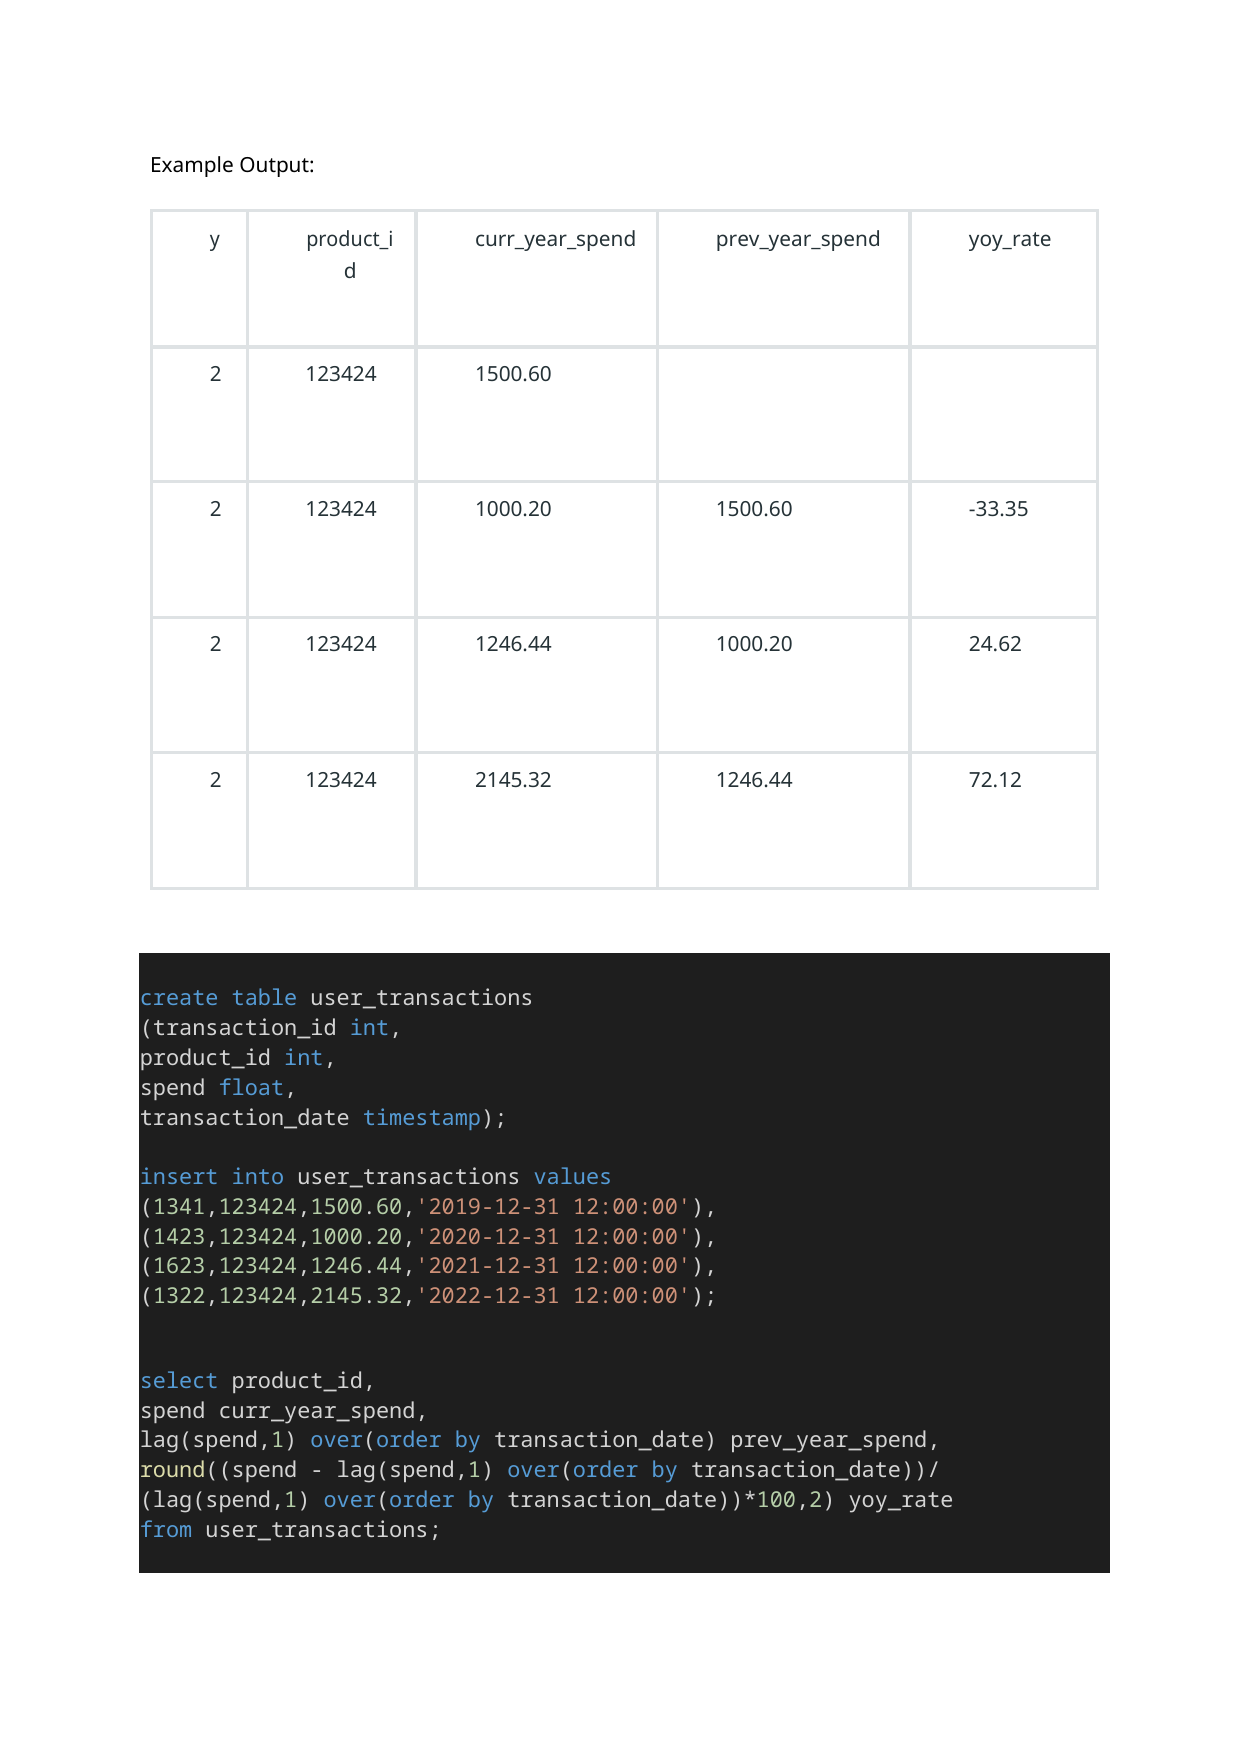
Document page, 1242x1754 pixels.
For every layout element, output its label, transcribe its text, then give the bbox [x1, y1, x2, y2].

table_cell 2 [153, 349, 246, 480]
table_header prev_year_spend [659, 212, 908, 345]
table_header product_i d [249, 212, 414, 345]
table_header y [153, 212, 246, 345]
table_cell [912, 349, 1096, 480]
text from user_transactions; [139, 1514, 1110, 1544]
text transaction_date timestamp); [139, 1102, 1110, 1131]
text lag(spend,1) over(order by transaction_date) prev_year_spend, [139, 1424, 1110, 1454]
text round((spend - lag(spend,1) over(order by transaction_date))/ [139, 1454, 1110, 1484]
table_cell 2145.32 [418, 754, 656, 887]
table_header yoy_rate [912, 212, 1096, 345]
text insert into user_transactions values [139, 1161, 1110, 1191]
text spend curr_year_spend, [139, 1395, 1110, 1424]
text (transaction_id int, [139, 1012, 1110, 1042]
table_cell [659, 349, 908, 480]
text (1623,123424,1246.44,'2021-12-31 12:00:00'), [139, 1251, 1110, 1280]
text (lag(spend,1) over(order by transaction_date))*100,2) yoy_rate [139, 1484, 1110, 1514]
text (1322,123424,2145.32,'2022-12-31 12:00:00'); [139, 1280, 1110, 1310]
table_cell 123424 [249, 349, 414, 480]
table_cell 2 [153, 619, 246, 751]
table_cell 1246.44 [659, 754, 908, 887]
table_cell 24.62 [912, 619, 1096, 751]
text select product_id, [139, 1365, 1110, 1395]
text Example Output: [150, 150, 1110, 178]
table_cell 1000.20 [659, 619, 908, 751]
table_cell 1500.60 [418, 349, 656, 480]
table_cell 123424 [249, 483, 414, 616]
text create table user_transactions [139, 982, 1110, 1012]
table_cell 2 [153, 483, 246, 616]
text spend float, [139, 1072, 1110, 1102]
table_header curr_year_spend [418, 212, 656, 345]
text product_id int, [139, 1042, 1110, 1072]
table_cell -33.35 [912, 483, 1096, 616]
text (1341,123424,1500.60,'2019-12-31 12:00:00'), [139, 1191, 1110, 1221]
table_cell 72.12 [912, 754, 1096, 887]
text (1423,123424,1000.20,'2020-12-31 12:00:00'), [139, 1221, 1110, 1251]
table_cell 2 [153, 754, 246, 887]
table_cell 123424 [249, 754, 414, 887]
table_cell 1246.44 [418, 619, 656, 751]
table_cell 1000.20 [418, 483, 656, 616]
table_cell 1500.60 [659, 483, 908, 616]
table_cell 123424 [249, 619, 414, 751]
